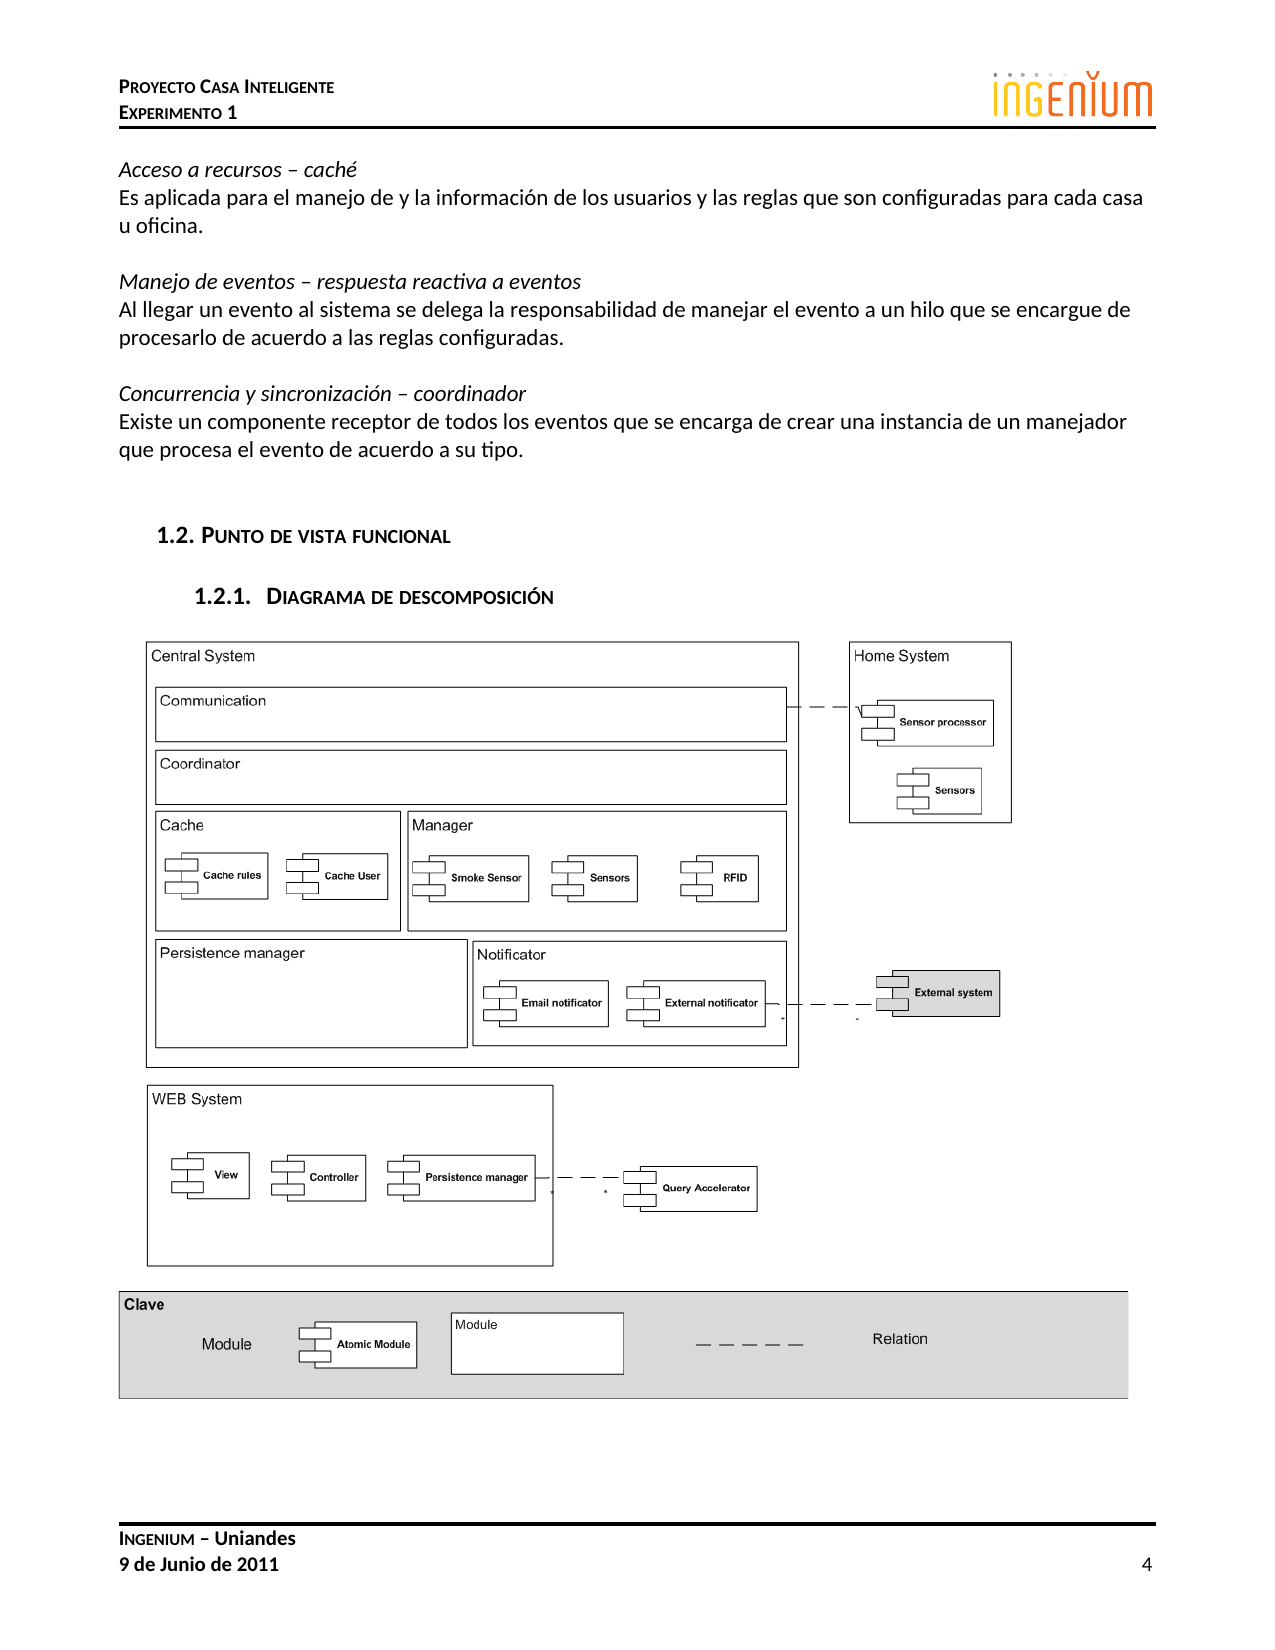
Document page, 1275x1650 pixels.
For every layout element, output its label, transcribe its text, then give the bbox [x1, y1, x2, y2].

text Existe un componente receptor de todos los eventos que se encarga de crear una instancia de un manejador que procesa el evento de acuerdo a su tipo. [118, 407, 1156, 463]
text Acceso a recursos – caché [118, 155, 1156, 183]
text Manejo de eventos – respuesta reactiva a eventos [118, 267, 1156, 295]
list Punto de vista funcional [156, 519, 1156, 550]
text Es aplicada para el manejo de y la información de los usuarios y las reglas que son configuradas para cada casa u oficina. [118, 183, 1156, 239]
picture [118, 641, 1129, 1399]
list Diagrama de descomposición [193, 580, 1156, 611]
text Concurrencia y sincronización – coordinador [118, 379, 1156, 407]
picture [993, 71, 1158, 127]
text Al llegar un evento al sistema se delega la responsabilidad de manejar el evento a un hilo que se encargue de procesarlo de acuerdo a las reglas configuradas. [118, 295, 1156, 351]
